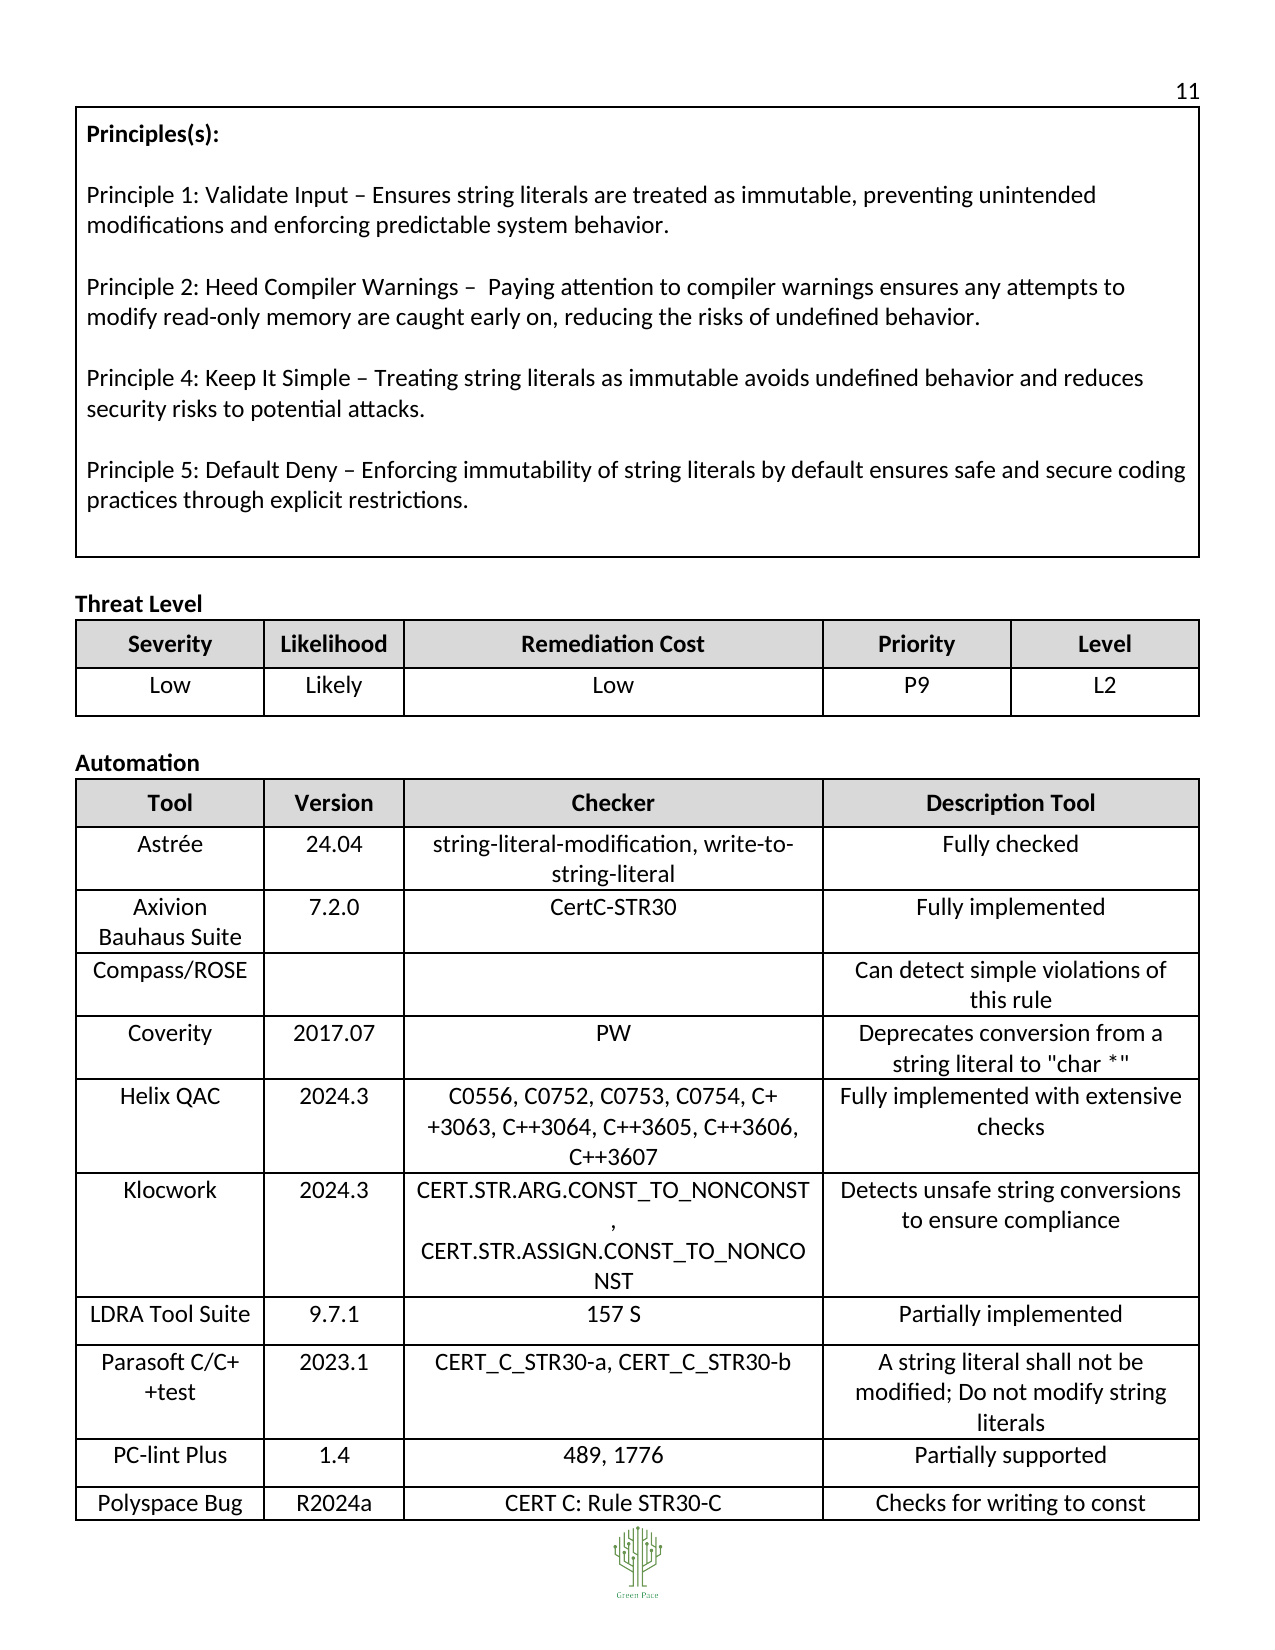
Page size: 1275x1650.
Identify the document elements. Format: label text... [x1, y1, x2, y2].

table_cell Likely [265, 669, 403, 715]
table_cell C0556, C0752, C0753, C0754, C++3063, C++3064, C++3605, C++3606, C++3607 [405, 1080, 822, 1172]
table_cell Klocwork [77, 1174, 263, 1296]
table_cell Axivion Bauhaus Suite [77, 891, 263, 952]
table_cell Can detect simple violations of this rule [824, 954, 1198, 1015]
table_cell A string literal shall not be modified; Do not modify string literals [824, 1346, 1198, 1438]
table_cell Partially implemented [824, 1298, 1198, 1344]
table_cell string-literal-modification, write-to-string-literal [405, 828, 822, 889]
table_cell Low [405, 669, 822, 715]
table_header Checker [405, 780, 822, 826]
table_cell Detects unsafe string conversions to ensure compliance [824, 1174, 1198, 1296]
table_cell CERT C: Rule STR30-C [405, 1488, 822, 1519]
table_header Priority [824, 621, 1010, 667]
table_cell CertC-STR30 [405, 891, 822, 952]
table_cell Helix QAC [77, 1080, 263, 1172]
table_cell PW [405, 1017, 822, 1078]
table_cell CERT.STR.ARG.CONST_TO_NONCONST, CERT.STR.ASSIGN.CONST_TO_NONCONST [405, 1174, 822, 1296]
table_cell 2017.07 [265, 1017, 403, 1078]
table_cell 489, 1776 [405, 1440, 822, 1486]
table_header Level [1012, 621, 1198, 667]
table_cell Deprecates conversion from a string literal to "char *" [824, 1017, 1198, 1078]
table_cell 2023.1 [265, 1346, 403, 1438]
table_cell 24.04 [265, 828, 403, 889]
table_header Likelihood [265, 621, 403, 667]
table_cell Parasoft C/C++test [77, 1346, 263, 1438]
table_cell 157 S [405, 1298, 822, 1344]
table_cell Polyspace Bug Finder [77, 1488, 263, 1519]
table_cell R2024a [265, 1488, 403, 1519]
table_cell 2024.3 [265, 1080, 403, 1172]
table_cell Compass/ROSE [77, 954, 263, 1015]
table_cell CERT_C_STR30-a, CERT_C_STR30-b [405, 1346, 822, 1438]
table_cell P9 [824, 669, 1010, 715]
table_cell L2 [1012, 669, 1198, 715]
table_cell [824, 1488, 1198, 1519]
table_header Remediation Cost [405, 621, 822, 667]
table_header Principles(s): Principle 1: Validate Input – Ensures string literals are treated as immutable, preventing unintended modifications and enforcing predictable system behavior. Principle 2: Heed Compiler Warnings – Paying attention to compiler warnings ensures any attempts to modify read-only memory are caught early on, reducing the risks of undefined behavior. Principle 4: Keep It Simple – Treating string literals as immutable avoids undefined behavior and reduces security risks to potential attacks. Principle 5: Default Deny – Enforcing immutability of string literals by default ensures safe and secure coding practices through explicit restrictions. [77, 108, 1198, 556]
table_cell LDRA Tool Suite [77, 1298, 263, 1344]
table_header Version [265, 780, 403, 826]
text Automation [75, 747, 1200, 778]
table_cell 7.2.0 [265, 891, 403, 952]
table_cell [265, 954, 403, 1015]
table_cell PC-lint Plus [77, 1440, 263, 1486]
table_header Severity [77, 621, 263, 667]
table_cell 1.4 [265, 1440, 403, 1486]
table_header Tool [77, 780, 263, 826]
text Threat Level [75, 588, 1200, 619]
table_header Description Tool [824, 780, 1198, 826]
table_cell Partially supported [824, 1440, 1198, 1486]
table_cell Fully implemented [824, 891, 1198, 952]
table_cell 9.7.1 [265, 1298, 403, 1344]
table_cell Fully checked [824, 828, 1198, 889]
table_cell 2024.3 [265, 1174, 403, 1296]
table_cell [405, 954, 822, 1015]
table_cell Low [77, 669, 263, 715]
picture [605, 1521, 670, 1606]
table_cell Astrée [77, 828, 263, 889]
table_cell Fully implemented with extensive checks [824, 1080, 1198, 1172]
table_cell Coverity [77, 1017, 263, 1078]
